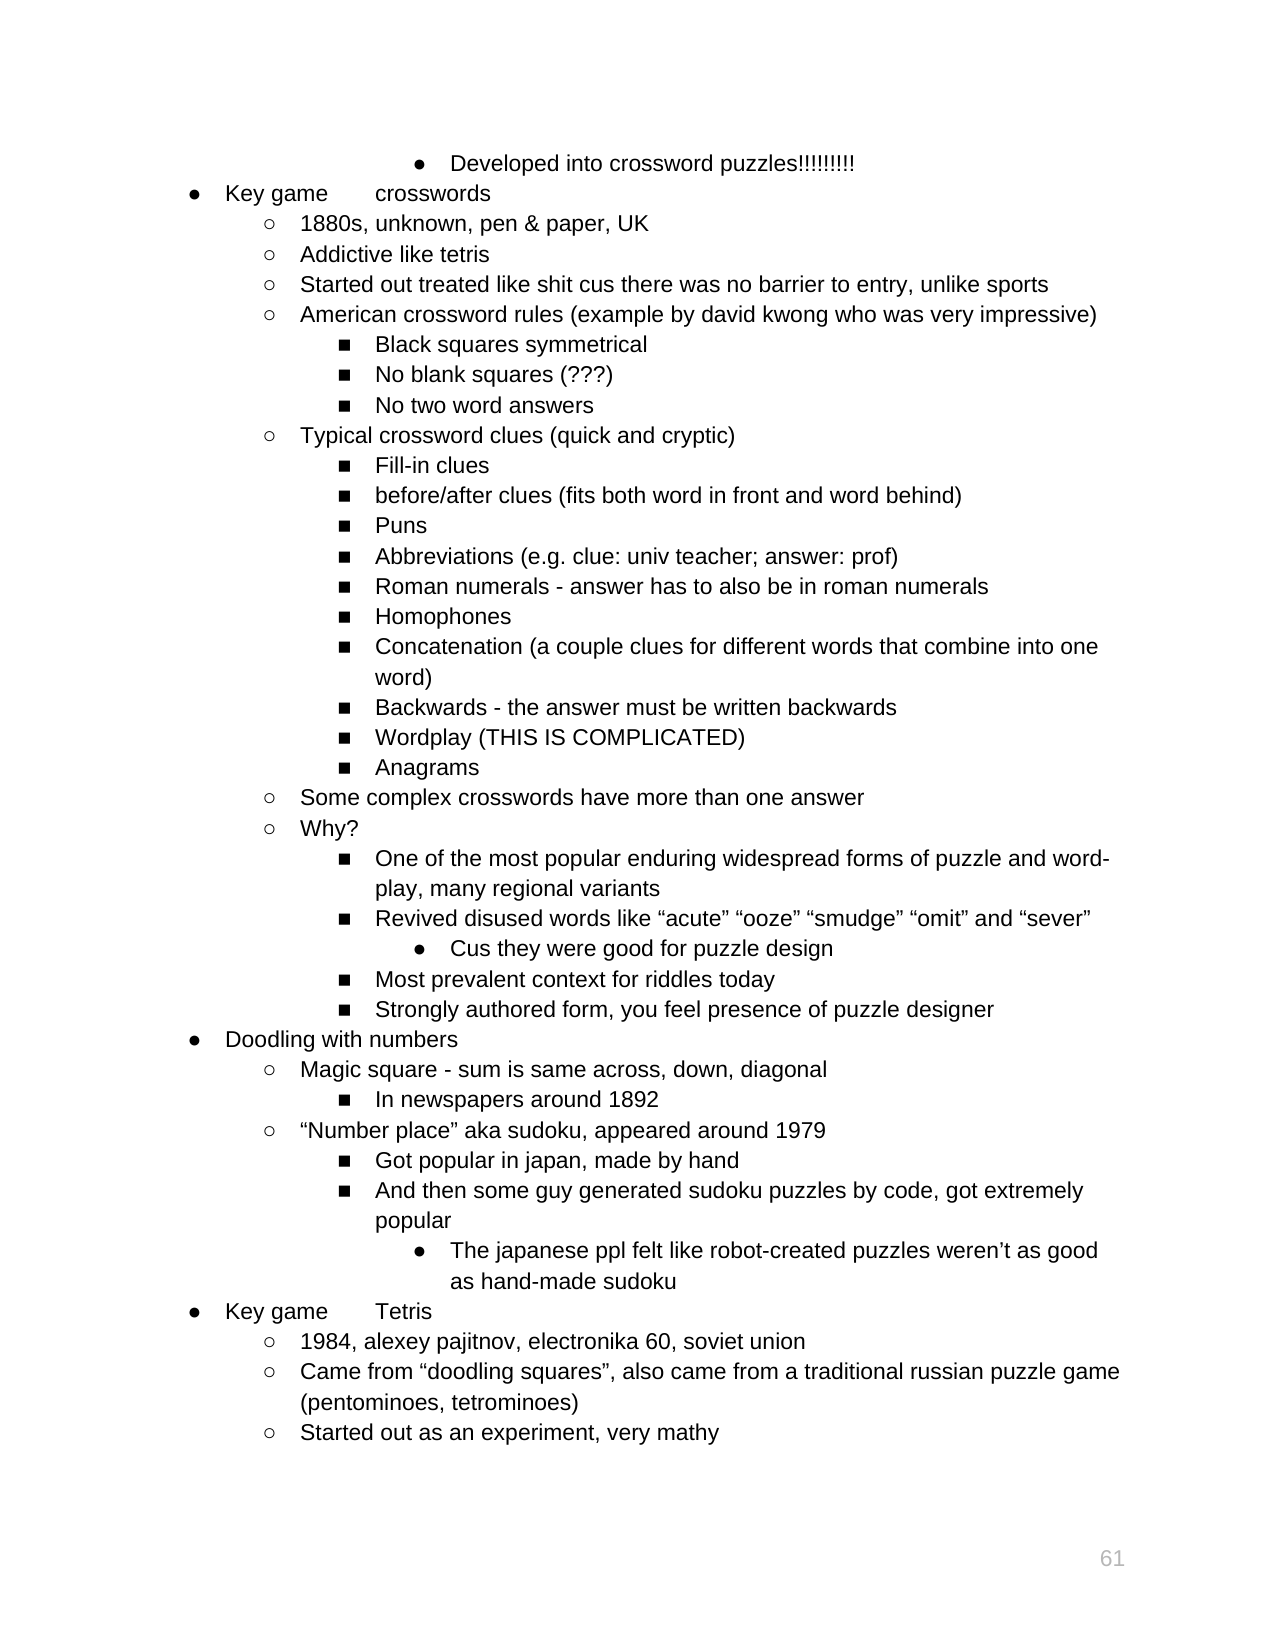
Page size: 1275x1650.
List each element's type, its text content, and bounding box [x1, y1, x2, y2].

list Revived disused words like “acute” “ooze” “smudge” “omit” and “sever” [337, 905, 1125, 932]
list 1984, alexey pajitnov, electronika 60, soviet union [262, 1328, 1125, 1354]
list Started out treated like shit cus there was no barrier to entry, unlike sports [262, 271, 1125, 297]
list 1880s, unknown, pen & paper, UK [262, 210, 1125, 237]
list Fill-in clues [337, 452, 1125, 478]
list Backwards - the answer must be written backwards [337, 694, 1125, 720]
list Most prevalent context for riddles today [337, 966, 1125, 992]
list Roman numerals - answer has to also be in roman numerals [337, 573, 1125, 599]
list Magic square - sum is same across, down, diagonal [262, 1056, 1125, 1083]
list Some complex crosswords have more than one answer [262, 784, 1125, 811]
list Got popular in japan, made by hand [337, 1147, 1125, 1173]
list Cus they were good for puzzle design [412, 935, 1125, 962]
list American crossword rules (example by david kwong who was very impressive) [262, 301, 1125, 327]
list And then some guy generated sudoku puzzles by code, got extremely popular [337, 1177, 1125, 1234]
list Key game crosswords [187, 180, 1125, 207]
list Addictive like tetris [262, 241, 1125, 267]
list Why? [262, 814, 1125, 841]
list Developed into crossword puzzles!!!!!!!!! [412, 150, 1125, 176]
list No blank squares (???) [337, 361, 1125, 388]
list Typical crossword clues (quick and cryptic) [262, 422, 1125, 448]
list Key game Tetris [187, 1298, 1125, 1324]
list Doodling with numbers [187, 1026, 1125, 1052]
list Strongly authored form, you feel presence of puzzle designer [337, 996, 1125, 1022]
list Black squares symmetrical [337, 331, 1125, 358]
list The japanese ppl felt like robot-created puzzles weren’t as good as hand-made sudoku [412, 1237, 1125, 1294]
list Wordplay (THIS IS COMPLICATED) [337, 724, 1125, 750]
list Abbreviations (e.g. clue: univ teacher; answer: prof) [337, 543, 1125, 569]
list Homophones [337, 603, 1125, 629]
list “Number place” aka sudoku, appeared around 1979 [262, 1117, 1125, 1143]
list Came from “doodling squares”, also came from a traditional russian puzzle game (pentominoes, tetrominoes) [262, 1358, 1125, 1415]
list In newspapers around 1892 [337, 1086, 1125, 1113]
list Puns [337, 512, 1125, 539]
list Concatenation (a couple clues for different words that combine into one word) [337, 633, 1125, 690]
list Started out as an experiment, very mathy [262, 1419, 1125, 1445]
list One of the most popular enduring widespread forms of puzzle and word-play, many regional variants [337, 845, 1125, 901]
list before/after clues (fits both word in front and word behind) [337, 482, 1125, 509]
list No two word answers [337, 392, 1125, 418]
list Anagrams [337, 754, 1125, 781]
